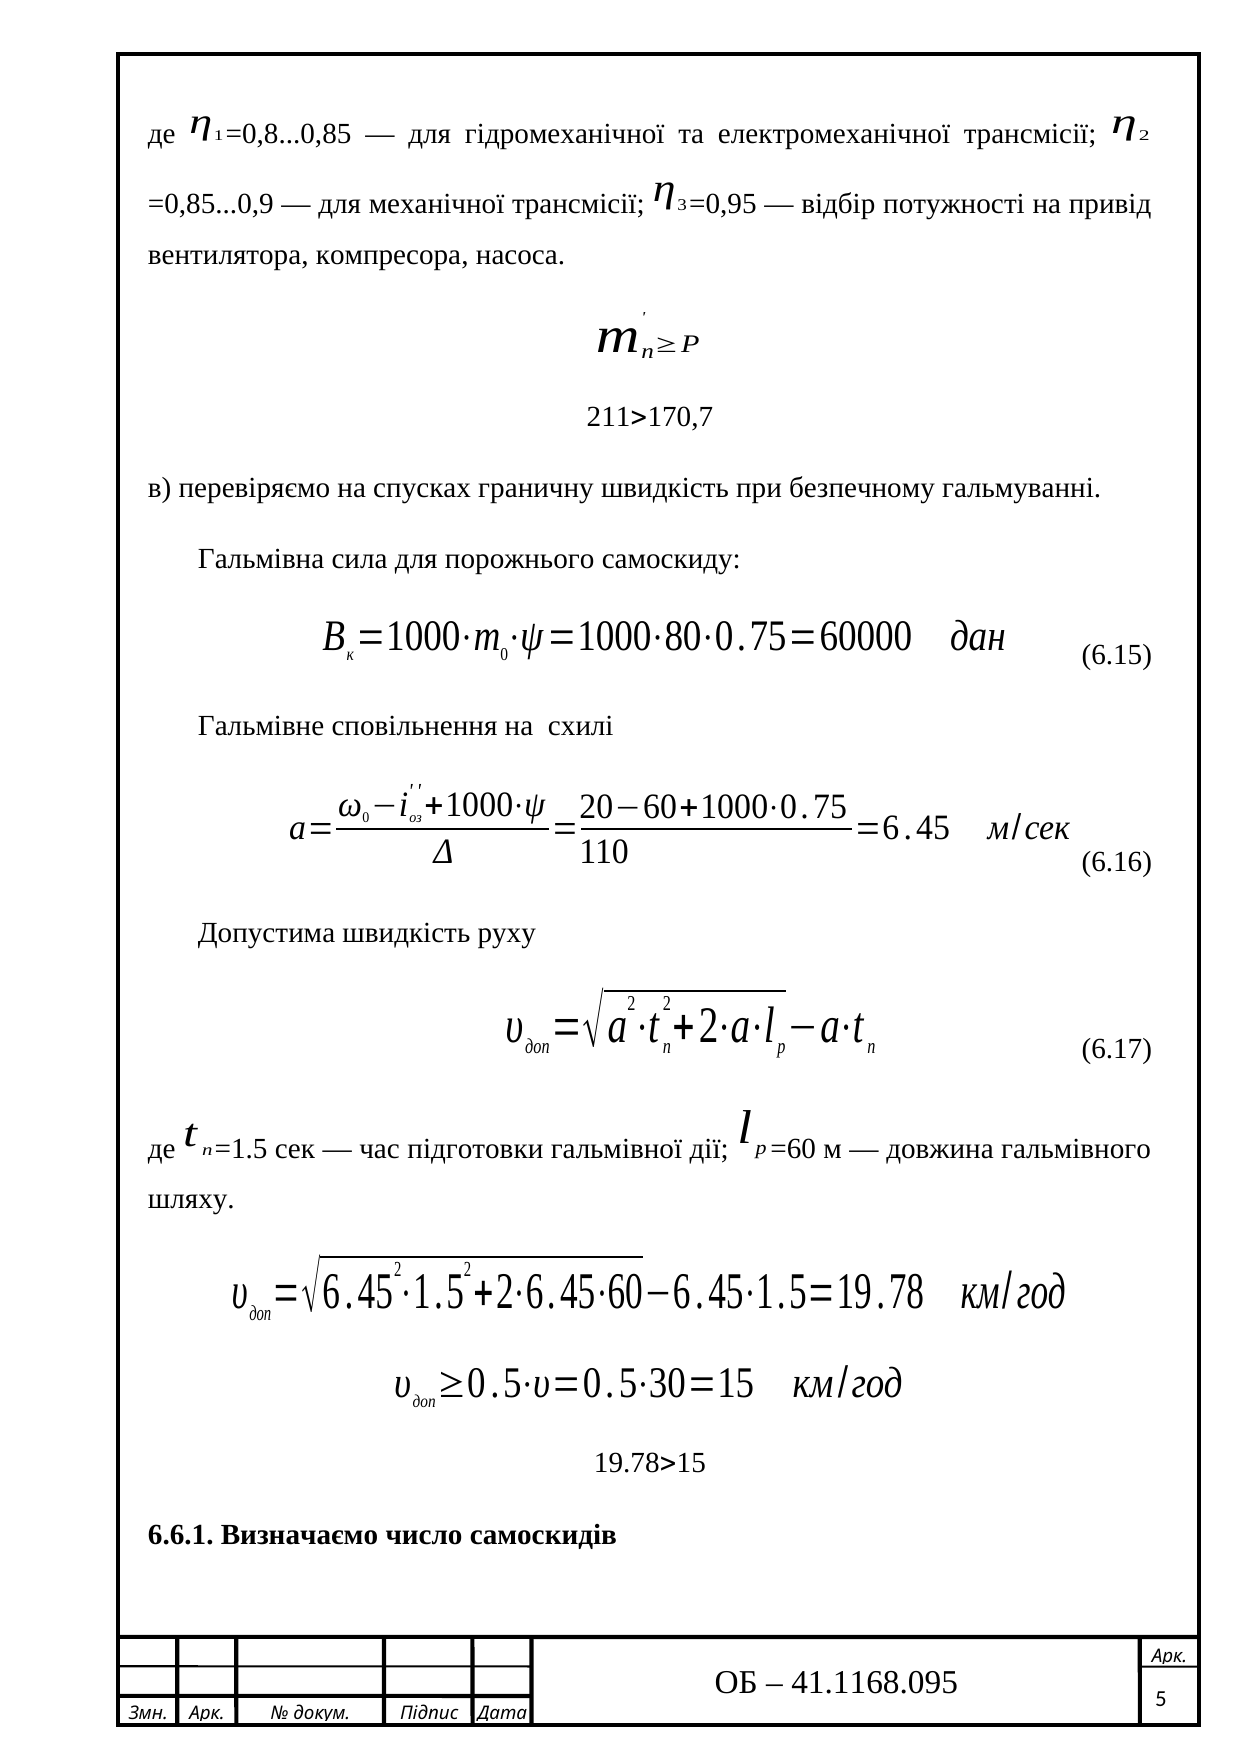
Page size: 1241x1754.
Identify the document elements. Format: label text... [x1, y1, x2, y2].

text Допустима швидкість руху [148, 915, 1152, 949]
text 6.6.1. Визначаємо число самоскидів [148, 1517, 1152, 1550]
text в) перевіряємо на спусках граничну швидкість при безпечному гальмуванні. [148, 470, 1152, 504]
text Гальмівне сповільнення на схилі [148, 708, 1152, 742]
text (6.17) [148, 986, 1152, 1064]
text 19.7815 [148, 1446, 1152, 1479]
text де =1.5 сек — час підготовки гальмівної дії; =60 м — довжина гальмівного шляху. [148, 1102, 1152, 1215]
text 211170,7 [148, 399, 1152, 433]
text Гальмівна сила для порожнього самоскиду: [148, 541, 1152, 575]
text де =0,8...0,85 — для гідромеханічної та електромеханічної трансмісії; =0,85...0,9 — для механічної трансмісії; =0,95 — відбір потужності на привід вентилятора, компресора, насоса. [148, 102, 1152, 270]
text (6.15) [148, 613, 1152, 670]
text (6.16) [148, 779, 1152, 878]
